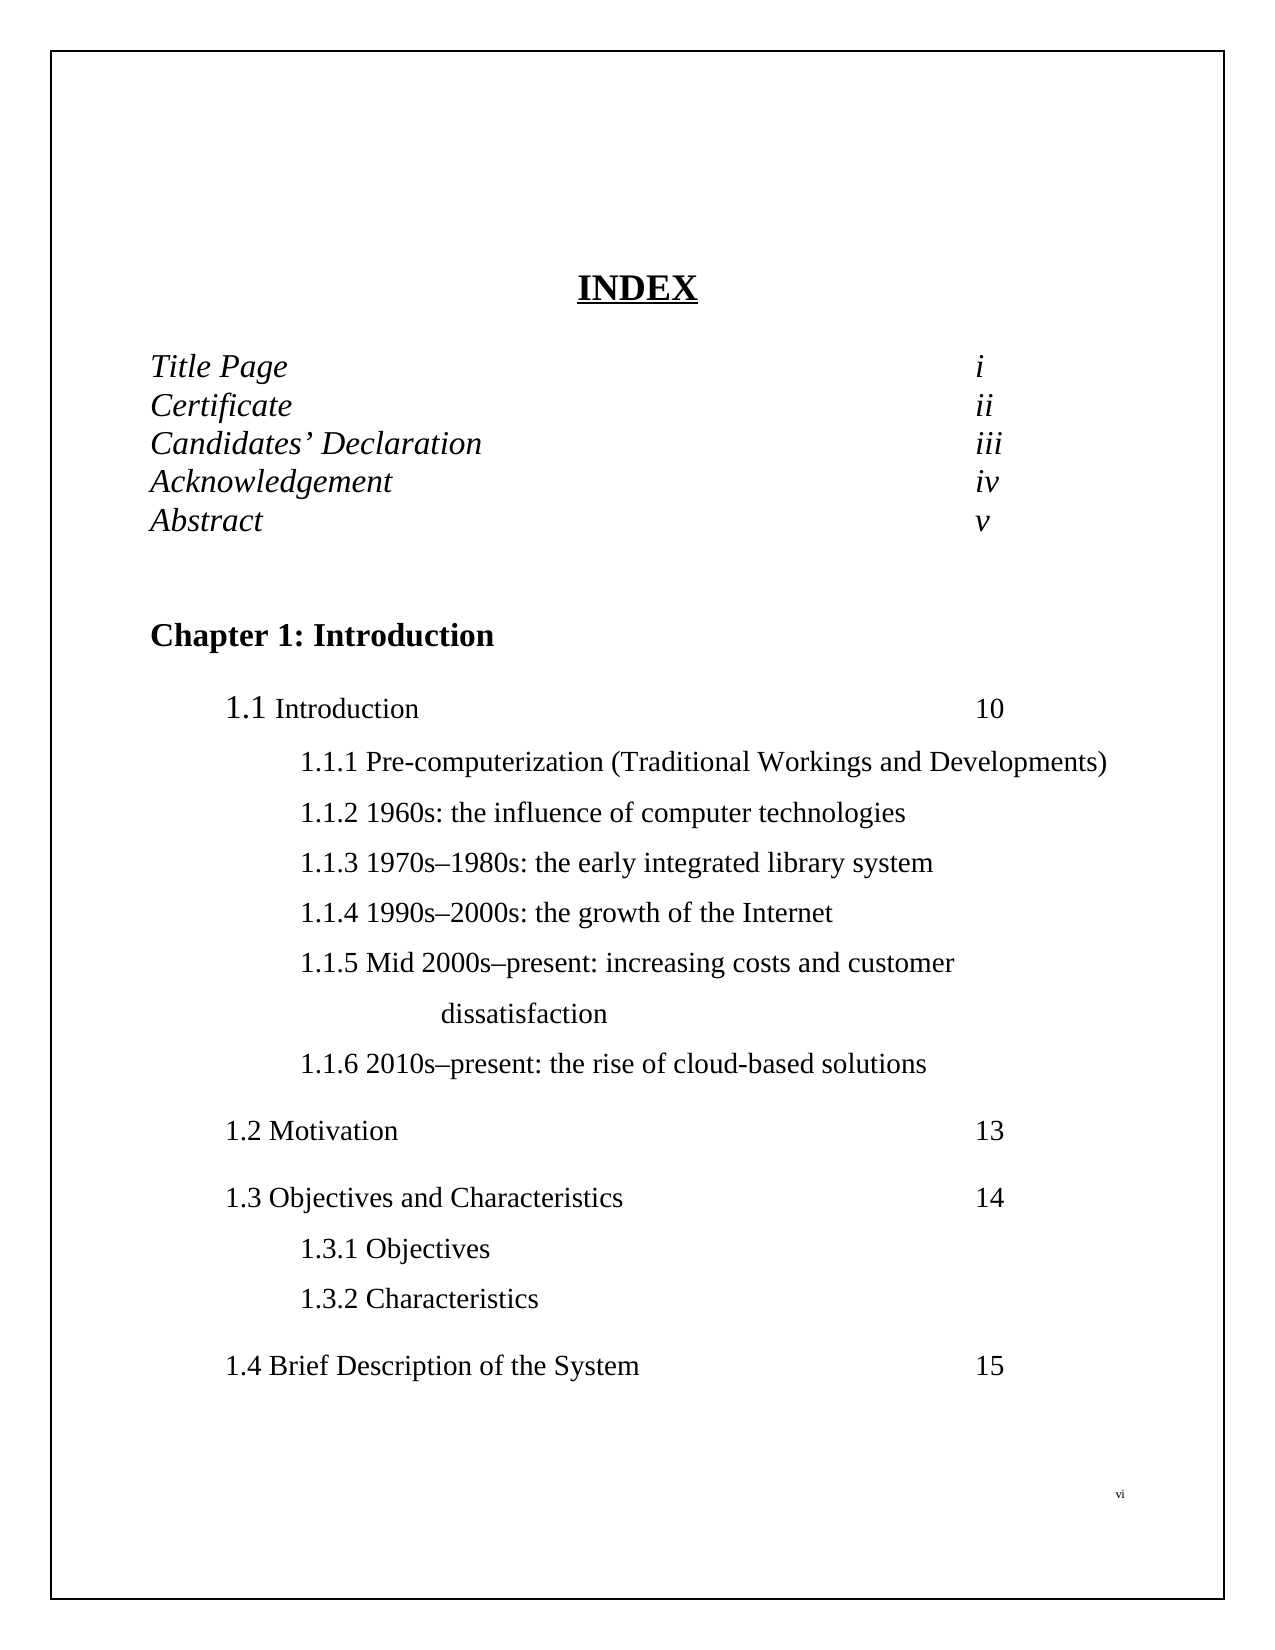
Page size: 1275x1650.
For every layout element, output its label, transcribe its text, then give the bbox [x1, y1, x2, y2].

text 1.1.2 1960s: the influence of computer technologies [225, 795, 1125, 828]
text 1.4 Brief Description of the System 15 [187, 1348, 1125, 1382]
text 1.1.6 2010s–present: the rise of cloud-based solutions [225, 1046, 1125, 1080]
list Introduction 10 [225, 687, 1125, 725]
text Abstract v [150, 500, 1125, 538]
text 1.1.3 1970s–1980s: the early integrated library system [225, 845, 1125, 878]
text INDEX [150, 265, 1125, 308]
text 1.3.2 Characteristics [225, 1281, 1125, 1314]
text Acknowledgement iv [150, 461, 1125, 500]
text 1.1.5 Mid 2000s–present: increasing costs and customer dissatisfaction [225, 946, 1125, 1029]
text Title Page i [150, 346, 1125, 385]
text Candidates’ Declaration iii [150, 423, 1125, 461]
text 1.3 Objectives and Characteristics 14 [450, 1180, 1125, 1214]
text 1.3.1 Objectives [225, 1231, 1125, 1264]
text Certificate ii [150, 385, 1125, 423]
text 1.1.4 1990s–2000s: the growth of the Internet [225, 895, 1125, 929]
text Chapter 1: Introduction [150, 615, 1125, 653]
text 1.1.1 Pre-computerization (Traditional Workings and Developments) [225, 744, 1125, 778]
text 1.2 Motivation 13 [225, 1113, 1125, 1147]
